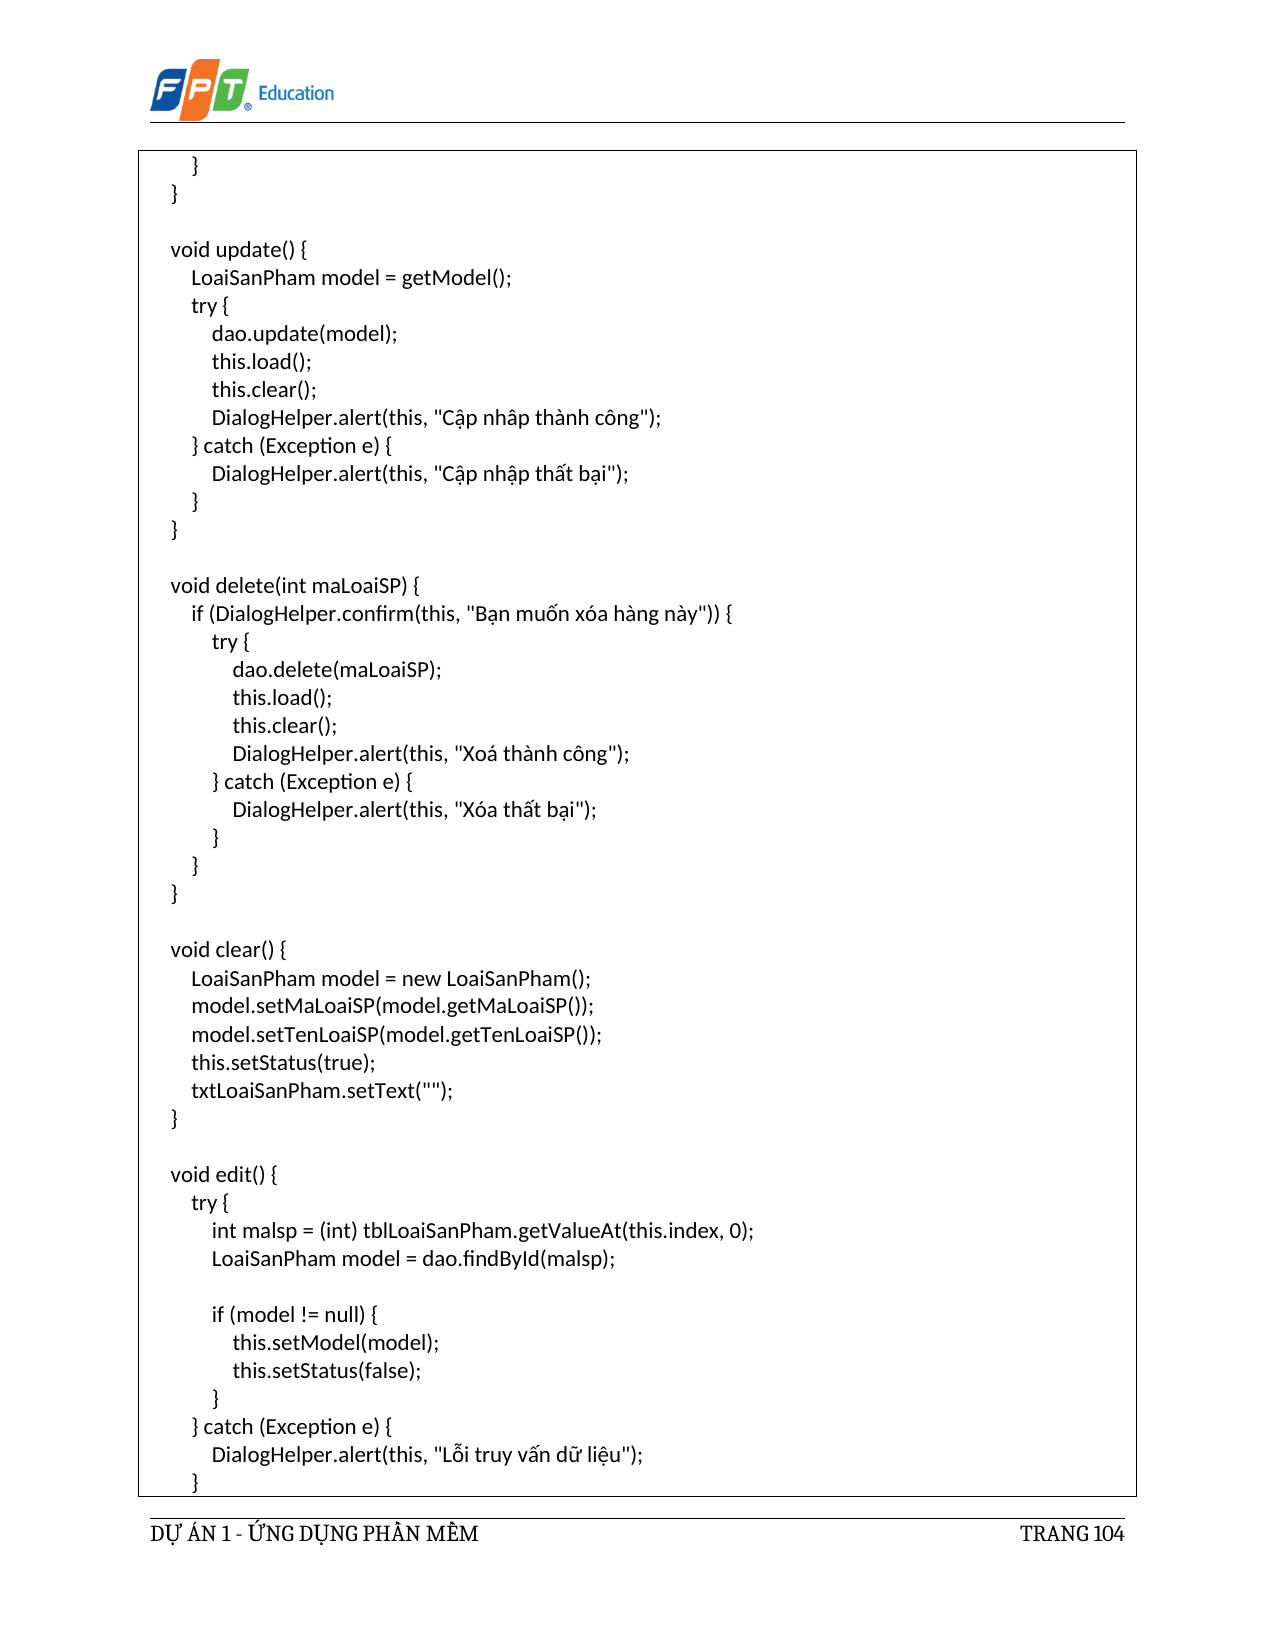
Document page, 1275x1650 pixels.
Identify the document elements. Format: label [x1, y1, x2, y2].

table_header [139, 151, 1136, 1496]
picture [150, 59, 336, 121]
